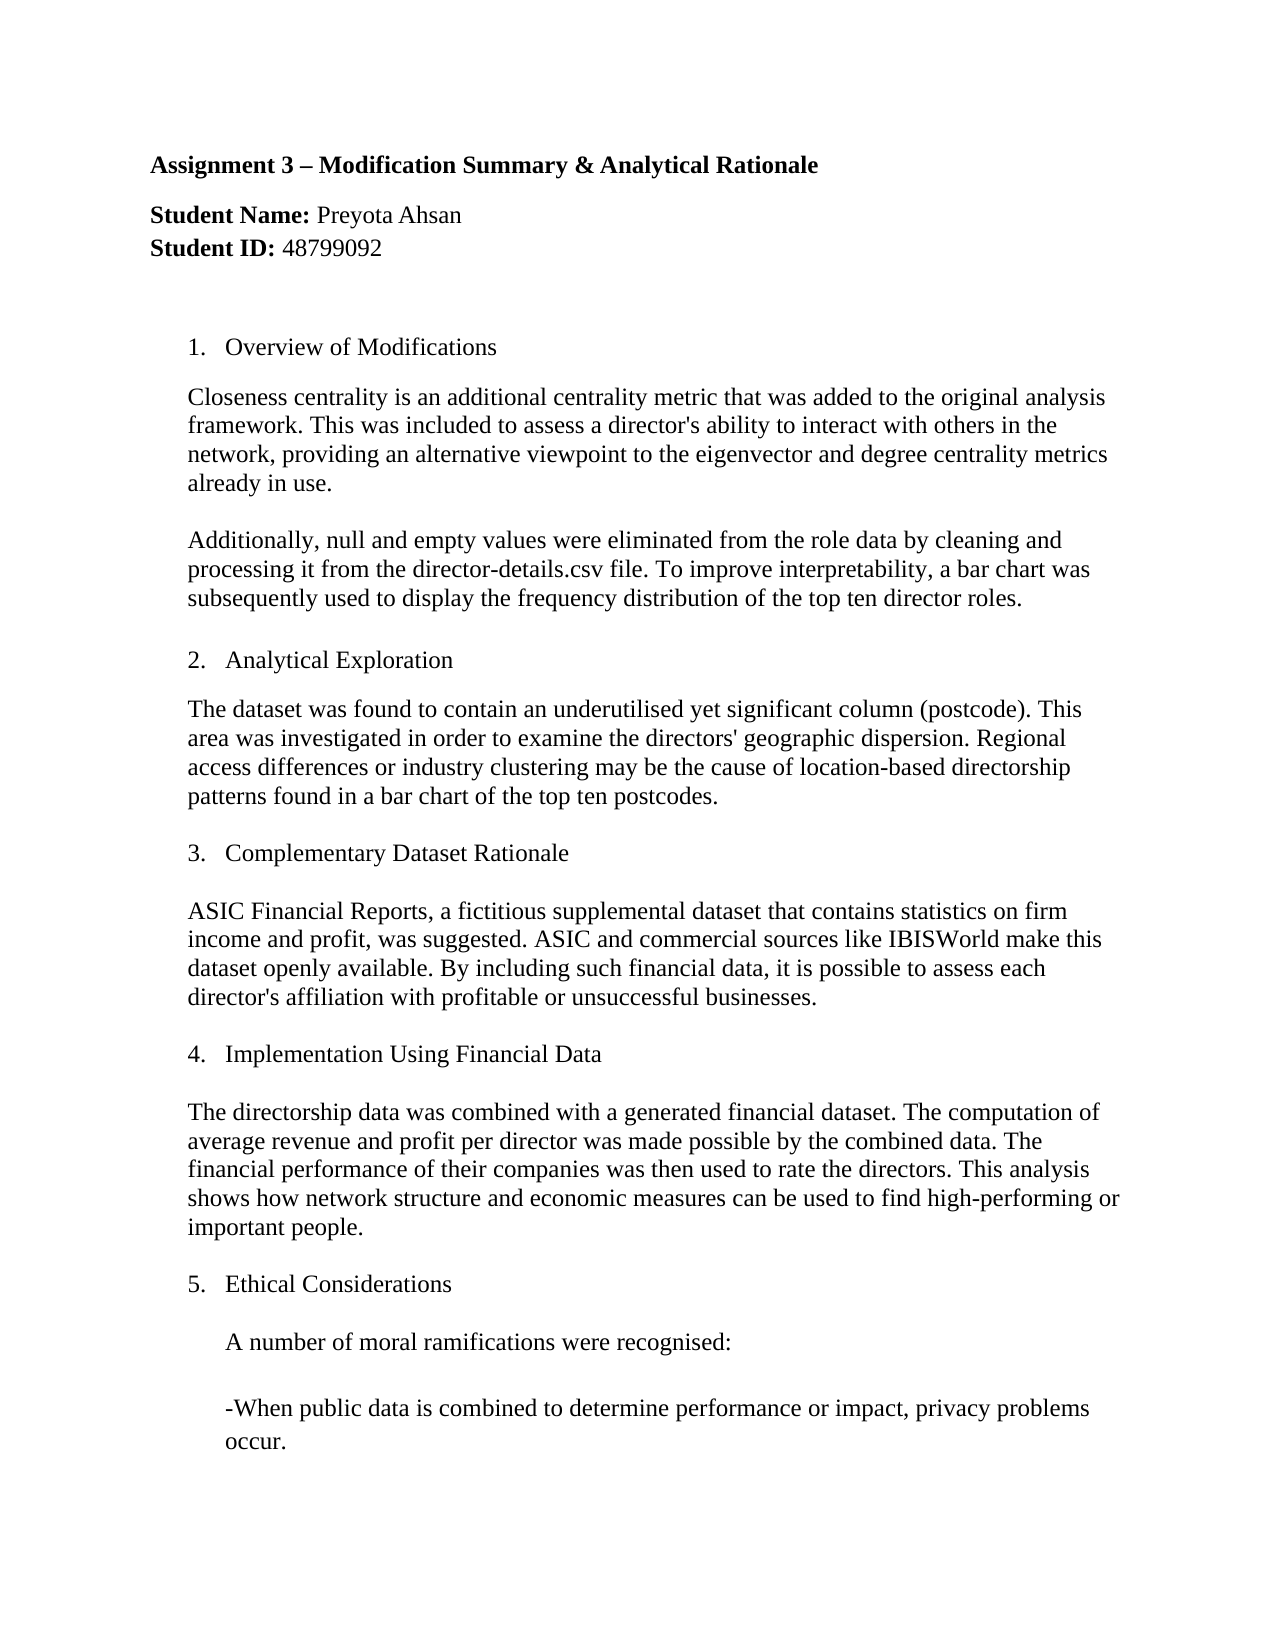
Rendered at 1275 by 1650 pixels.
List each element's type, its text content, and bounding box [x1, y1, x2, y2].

text Assignment 3 – Modification Summary & Analytical Rationale [150, 150, 1125, 179]
list Complementary Dataset Rationale [187, 838, 1125, 867]
text Closeness centrality is an additional centrality metric that was added to the original analysis framework. This was included to assess a director's ability to interact with others in the network, providing an alternative viewpoint to the eigenvector and degree centrality metrics already in use. Additionally, null and empty values were eliminated from the role data by cleaning and processing it from the director-details.csv file. To improve interpretability, a bar chart was subsequently used to display the frequency distribution of the top ten director roles. [187, 382, 1125, 612]
text The dataset was found to contain an underutilised yet significant column (postcode). This area was investigated in order to examine the directors' geographic dispersion. Regional access differences or industry clustering may be the cause of location-based directorship patterns found in a bar chart of the top ten postcodes. [187, 694, 1125, 809]
text ASIC Financial Reports, a fictitious supplemental dataset that contains statistics on firm income and profit, was suggested. ASIC and commercial sources like IBISWorld make this dataset openly available. By including such financial data, it is possible to assess each director's affiliation with profitable or unsuccessful businesses. [187, 896, 1125, 1011]
list Overview of Modifications [187, 332, 1125, 361]
list Analytical Exploration [187, 645, 1125, 673]
list Ethical Considerations [187, 1269, 1125, 1298]
list Implementation Using Financial Data [187, 1039, 1125, 1068]
text Student Name: Preyota Ahsan Student ID: 48799092 [150, 200, 1125, 261]
text The directorship data was combined with a generated financial dataset. The computation of average revenue and profit per director was made possible by the combined data. The financial performance of their companies was then used to rate the directors. This analysis shows how network structure and economic measures can be used to find high-performing or important people. [187, 1097, 1125, 1241]
